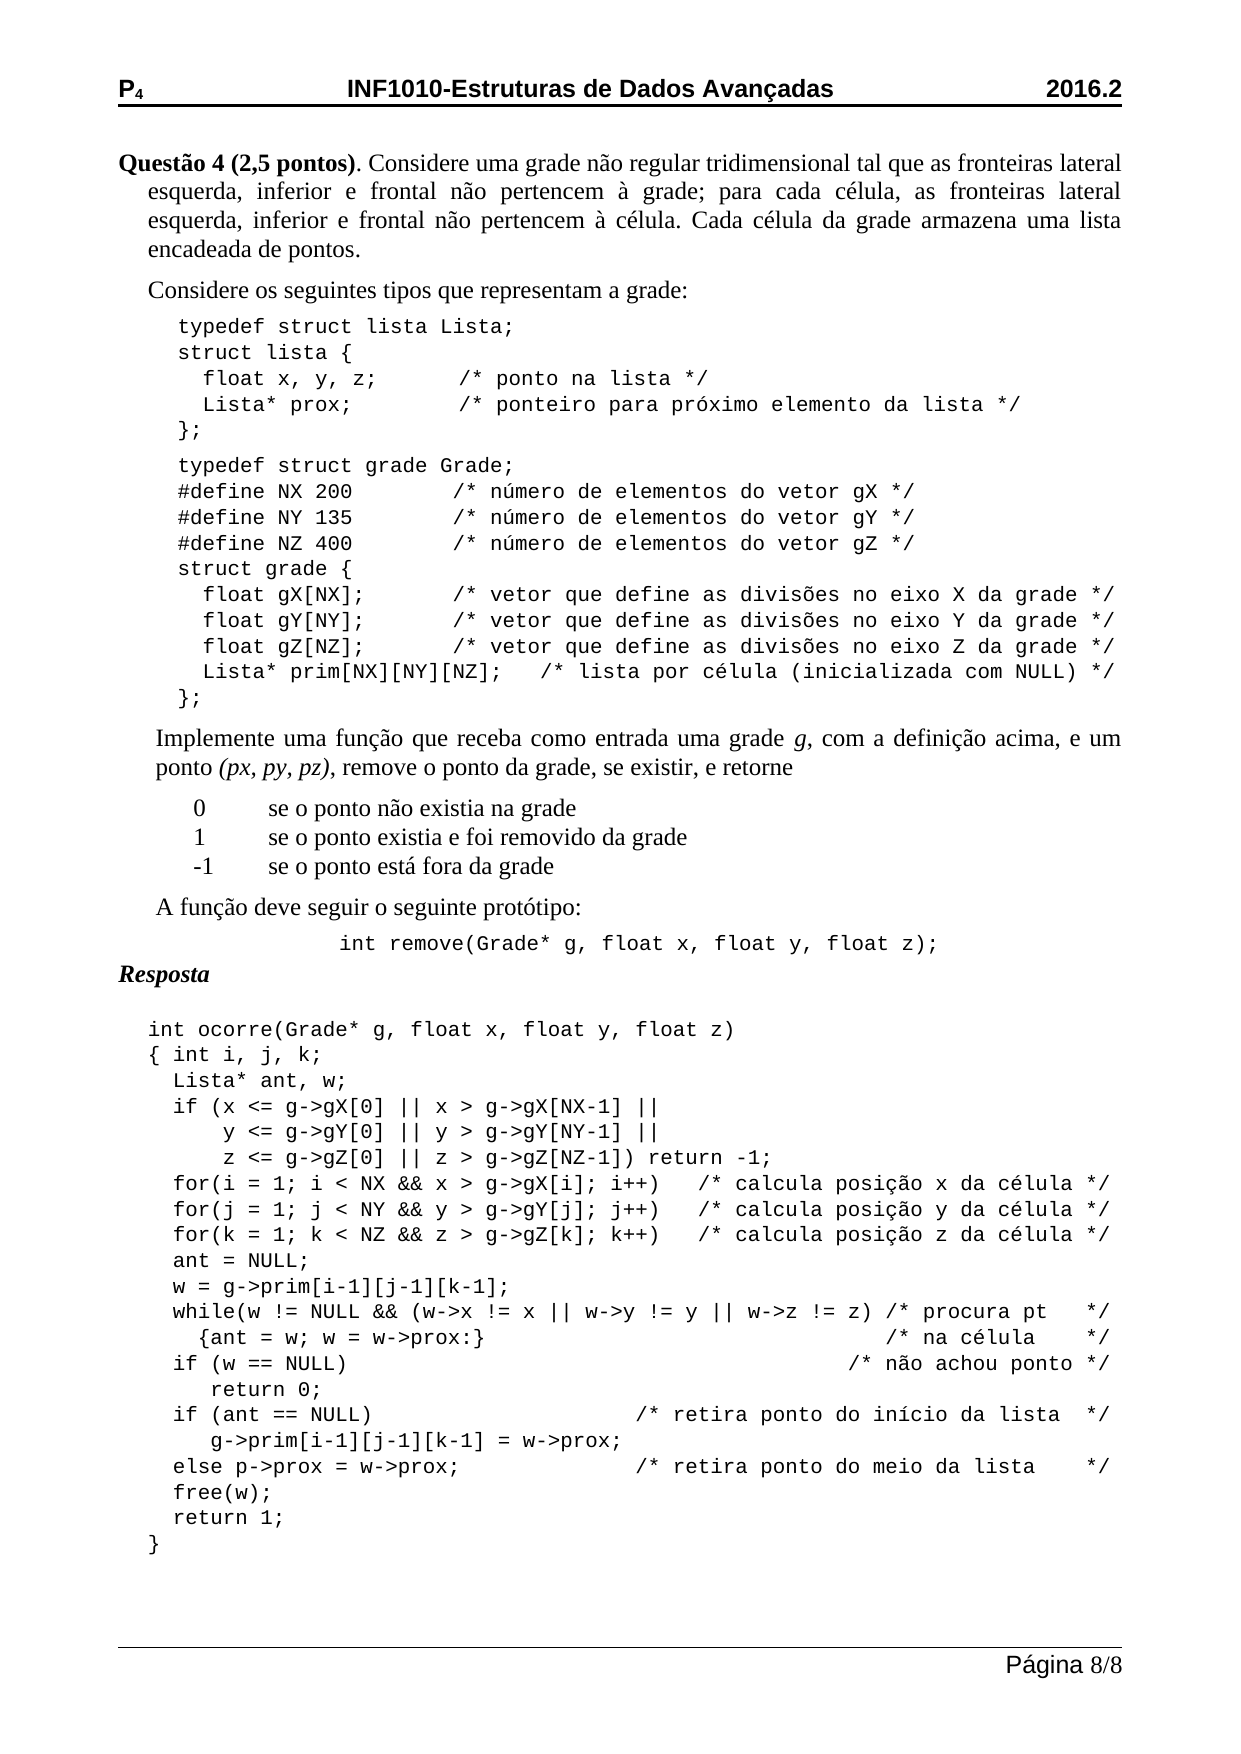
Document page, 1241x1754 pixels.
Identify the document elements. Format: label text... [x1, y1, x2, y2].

text typedef struct lista Lista; [177, 316, 1122, 340]
text if (w == NULL) /* não achou ponto */ [118, 1353, 1122, 1377]
text else p->prox = w->prox; /* retira ponto do meio da lista */ [118, 1456, 1122, 1479]
text {ant = w; w = w->prox:} /* na célula */ [118, 1327, 1122, 1351]
text y <= g->gY[0] || y > g->gY[NY-1] || [118, 1121, 1122, 1145]
text Implemente uma função que receba como entrada uma grade g, com a definição acima, e um ponto (px, py, pz), remove o ponto da grade, se existir, e retorne [155, 723, 1122, 781]
text float x, y, z; /* ponto na lista */ [177, 368, 1122, 392]
text Resposta [118, 959, 1122, 988]
text } [118, 1533, 1122, 1557]
text #define NY 135 /* número de elementos do vetor gY */ [177, 507, 1122, 531]
text if (x <= g->gX[0] || x > g->gX[NX-1] || [118, 1096, 1122, 1119]
text A função deve seguir o seguinte protótipo: [155, 892, 1122, 921]
text for(j = 1; j < NY && y > g->gY[j]; j++) /* calcula posição y da célula */ [118, 1199, 1122, 1222]
text 1 se o ponto existia e foi removido da grade [148, 822, 1122, 851]
text z <= g->gZ[0] || z > g->gZ[NZ-1]) return -1; [118, 1147, 1122, 1171]
text free(w); [118, 1482, 1122, 1505]
text { int i, j, k; [118, 1044, 1122, 1068]
text typedef struct grade Grade; [177, 456, 1122, 479]
text #define NZ 400 /* número de elementos do vetor gZ */ [177, 533, 1122, 556]
text float gX[NX]; /* vetor que define as divisões no eixo X da grade */ [177, 584, 1122, 608]
text return 0; [118, 1379, 1122, 1402]
text Considere os seguintes tipos que representam a grade: [148, 275, 1122, 304]
text for(i = 1; i < NX && x > g->gX[i]; i++) /* calcula posição x da célula */ [118, 1173, 1122, 1197]
text }; [177, 687, 1122, 711]
text float gZ[NZ]; /* vetor que define as divisões no eixo Z da grade */ [177, 636, 1122, 659]
text #define NX 200 /* número de elementos do vetor gX */ [177, 481, 1122, 505]
text int ocorre(Grade* g, float x, float y, float z) [118, 1018, 1122, 1042]
text -1 se o ponto está fora da grade [155, 851, 1122, 879]
text Lista* prim[NX][NY][NZ]; /* lista por célula (inicializada com NULL) */ [177, 661, 1122, 685]
text }; [177, 419, 1122, 443]
text Lista* prox; /* ponteiro para próximo elemento da lista */ [177, 394, 1122, 417]
text for(k = 1; k < NZ && z > g->gZ[k]; k++) /* calcula posição z da célula */ [118, 1224, 1122, 1248]
text if (ant == NULL) /* retira ponto do início da lista */ [118, 1404, 1122, 1428]
text Lista* ant, w; [118, 1070, 1122, 1094]
text return 1; [118, 1507, 1122, 1531]
text g->prim[i-1][j-1][k-1] = w->prox; [118, 1430, 1122, 1454]
text Questão 4 (2,5 pontos). Considere uma grade não regular tridimensional tal que as fronteiras lateral esquerda, inferior e frontal não pertencem à grade; para cada célula, as fronteiras lateral esquerda, inferior e frontal não pertencem à célula. Cada célula da grade armazena uma lista encadeada de pontos. [118, 148, 1122, 263]
text w = g->prim[i-1][j-1][k-1]; [118, 1276, 1122, 1299]
text int remove(Grade* g, float x, float y, float z); [156, 933, 1122, 957]
text float gY[NY]; /* vetor que define as divisões no eixo Y da grade */ [177, 610, 1122, 633]
text while(w != NULL && (w->x != x || w->y != y || w->z != z) /* procura pt */ [118, 1302, 1122, 1325]
text struct lista { [177, 342, 1122, 366]
text 0 se o ponto não existia na grade [148, 793, 1122, 822]
text ant = NULL; [118, 1250, 1122, 1274]
text struct grade { [177, 558, 1122, 582]
